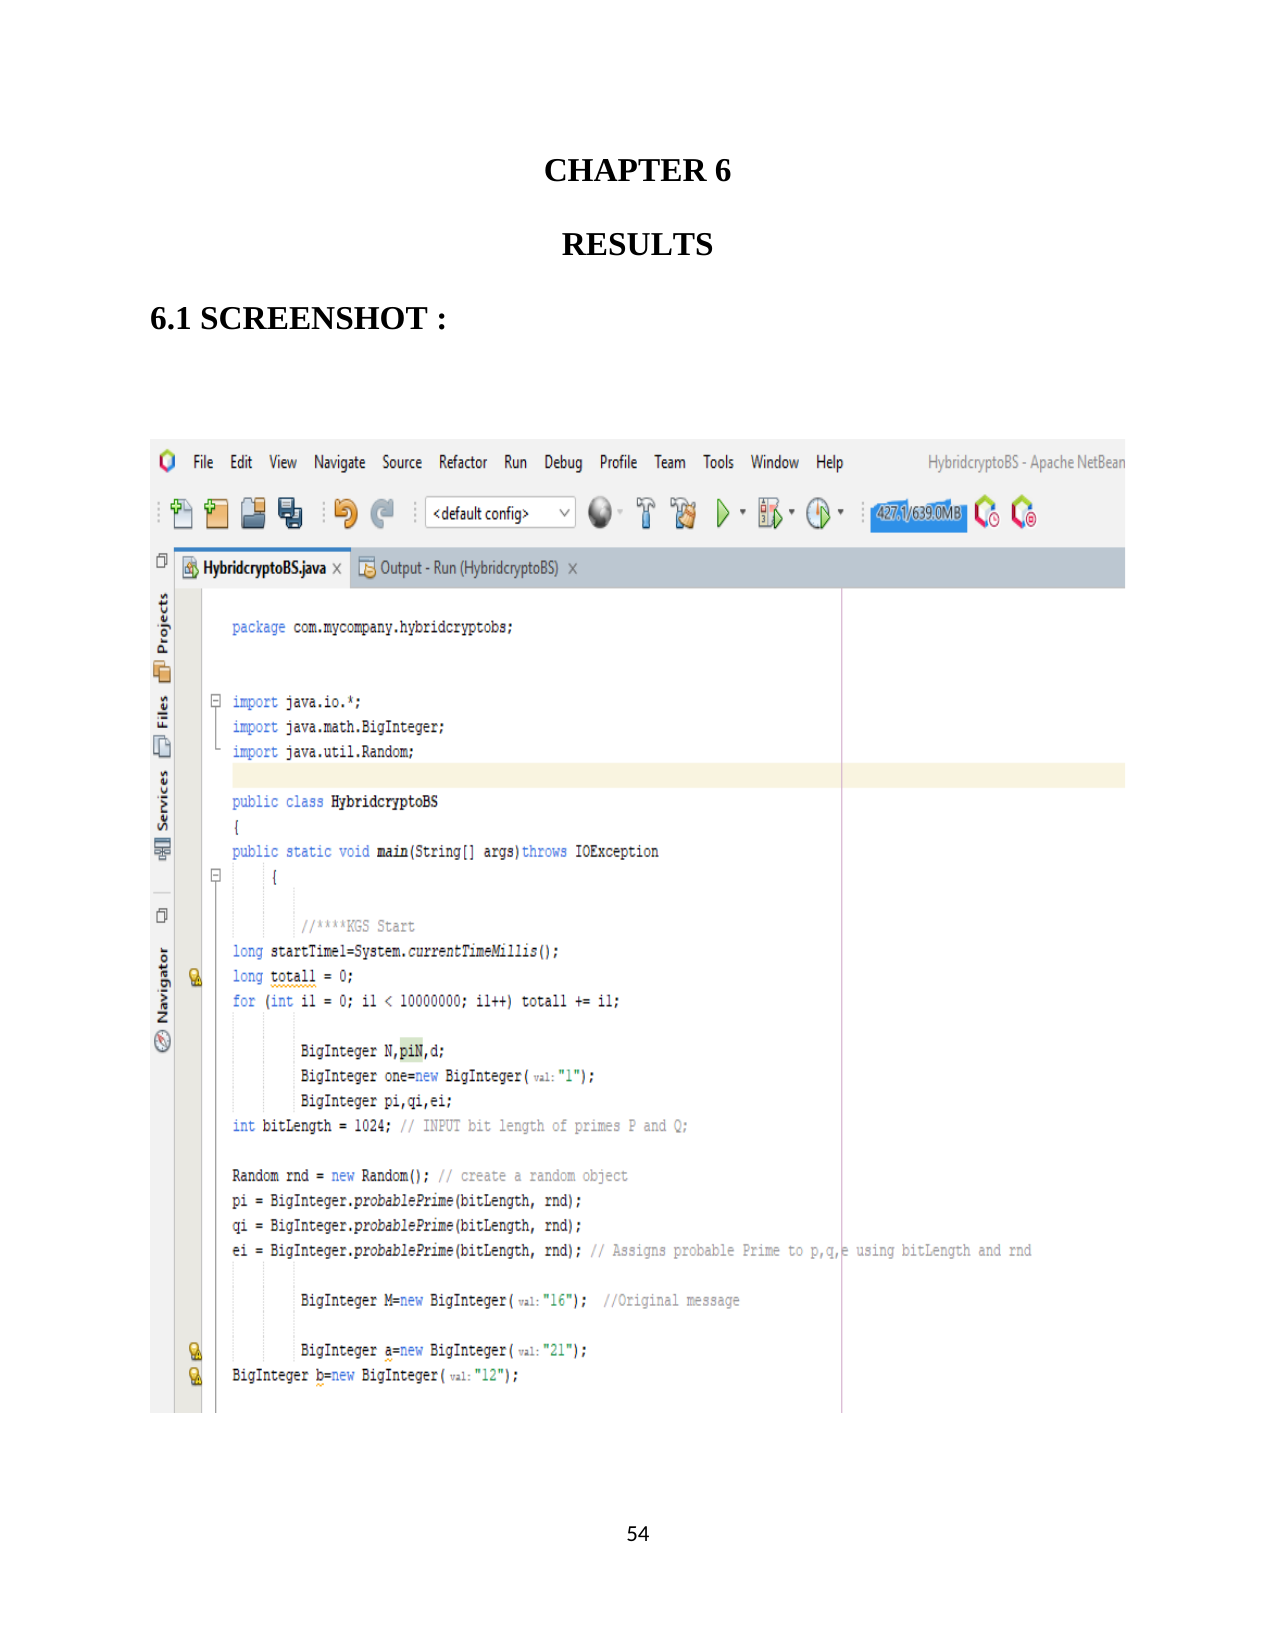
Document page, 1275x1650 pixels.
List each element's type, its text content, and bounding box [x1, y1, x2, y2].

text 6.1 SCREENSHOT : [150, 298, 1125, 337]
picture [150, 439, 1125, 1413]
text CHAPTER 6 [150, 150, 1125, 188]
text RESULTS [150, 224, 1125, 262]
